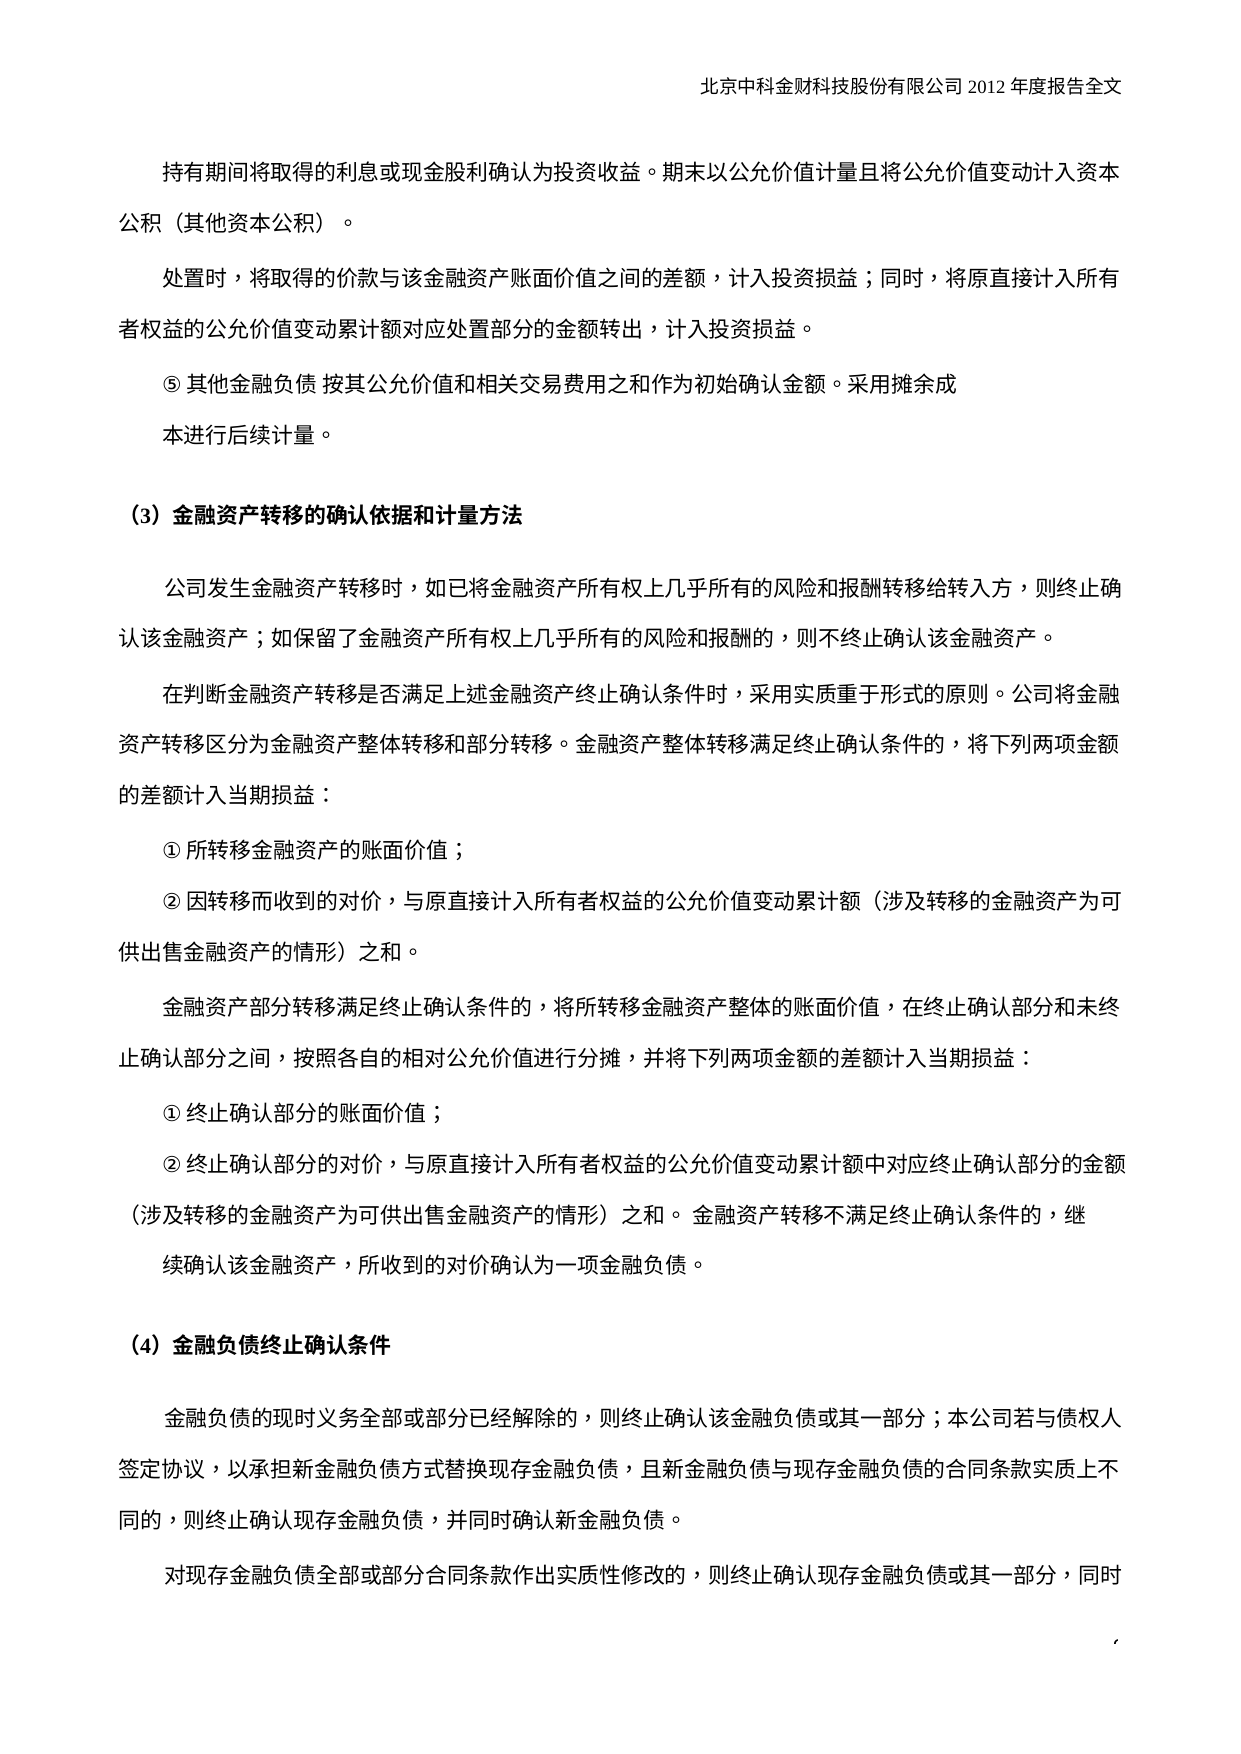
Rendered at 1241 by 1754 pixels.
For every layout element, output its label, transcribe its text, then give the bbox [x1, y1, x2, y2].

subtitle （3）金融资产转移的确认依据和计量方法 [118, 499, 1138, 529]
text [118, 1560, 1122, 1590]
subtitle （4）金融负债终止确认条件 [118, 1330, 1138, 1360]
text ②终止确认部分的对价，与原直接计入所有者权益的公允价值变动累计额中对应终止确认部分的金额 [162, 1149, 1138, 1179]
text （涉及转移的金融资产为可供出售金融资产的情形）之和。 金融资产转移不满足终止确认条件的，继续确认该金融资产，所收到的对价确认为一项金融负债。 [118, 1200, 1105, 1280]
text 金融负债的现时义务全部或部分已经解除的，则终止确认该金融负债或其一部分；本公司若与债权人 签定协议，以承担新金融负债方式替换现存金融负债，且新金融负债与现存金融负债的合同条款实质上不 同的，则终止确认现存金融负债，并同时确认新金融负债。 [118, 1403, 1122, 1534]
text ①终止确认部分的账面价值； [162, 1098, 1138, 1128]
text ⑤其他金融负债 按其公允价值和相关交易费用之和作为初始确认金额。采用摊余成本进行后续计量。 [162, 369, 973, 449]
text 金融资产部分转移满足终止确认条件的，将所转移金融资产整体的账面价值，在终止确认部分和未终 止确认部分之间，按照各自的相对公允价值进行分摊，并将下列两项金额的差额计入当期损益： [118, 992, 1122, 1073]
text 处置时，将取得的价款与该金融资产账面价值之间的差额，计入投资损益；同时，将原直接计入所有 者权益的公允价值变动累计额对应处置部分的金额转出，计入投资损益。 [118, 263, 1122, 343]
text ②因转移而收到的对价，与原直接计入所有者权益的公允价值变动累计额（涉及转移的金融资产为可 供出售金融资产的情形）之和。 [118, 886, 1122, 967]
text 公司发生金融资产转移时，如已将金融资产所有权上几乎所有的风险和报酬转移给转入方，则终止确 认该金融资产；如保留了金融资产所有权上几乎所有的风险和报酬的，则不终止确认该金融资产。 [118, 573, 1122, 653]
text 在判断金融资产转移是否满足上述金融资产终止确认条件时，采用实质重于形式的原则。公司将金融 资产转移区分为金融资产整体转移和部分转移。金融资产整体转移满足终止确认条件的，将下列两项金额 的差额计入当期损益： [118, 679, 1122, 810]
text ①所转移金融资产的账面价值； [162, 835, 1138, 865]
text 持有期间将取得的利息或现金股利确认为投资收益。期末以公允价值计量且将公允价值变动计入资本 公积（其他资本公积）。 [118, 157, 1122, 237]
